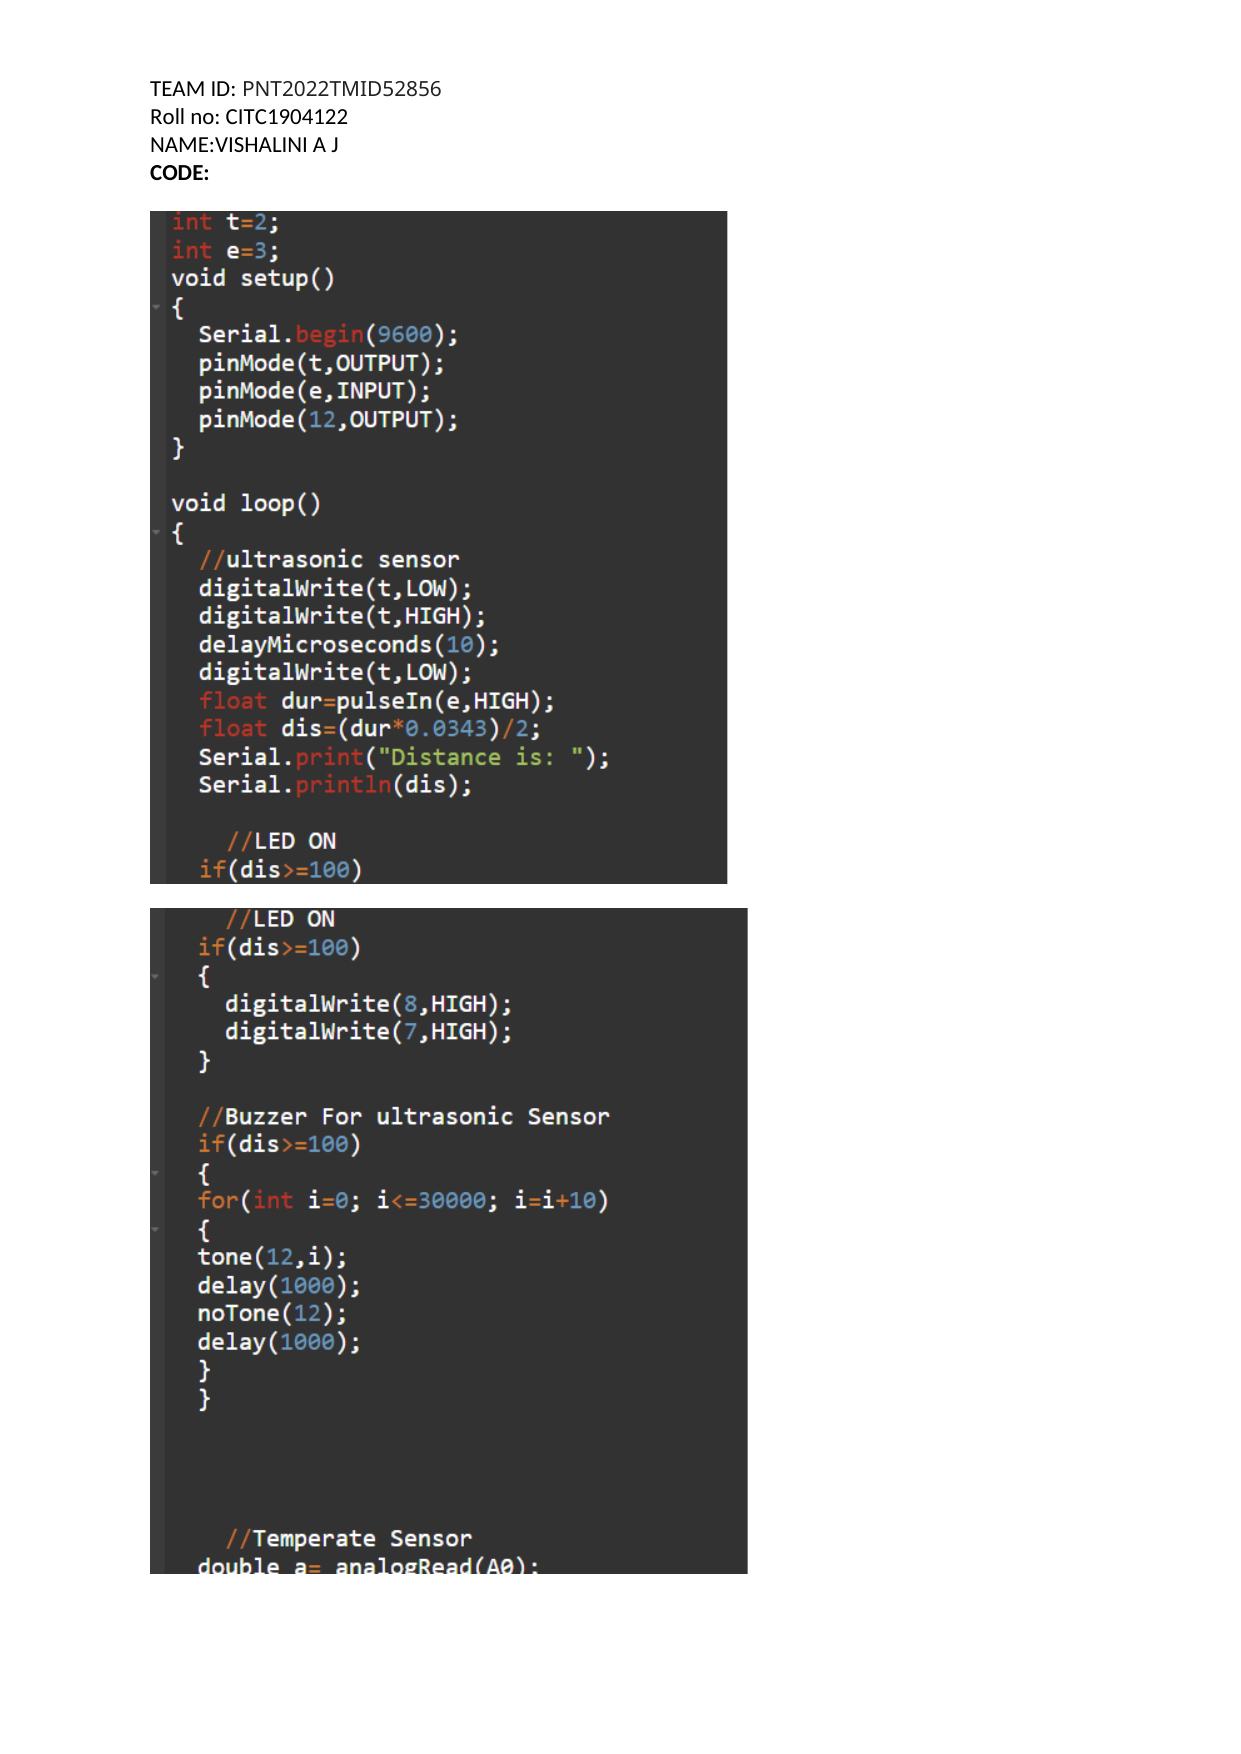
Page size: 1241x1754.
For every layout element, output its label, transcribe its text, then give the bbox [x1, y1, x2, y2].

picture [150, 211, 728, 884]
text CODE: [150, 158, 1090, 186]
picture [150, 908, 748, 1574]
